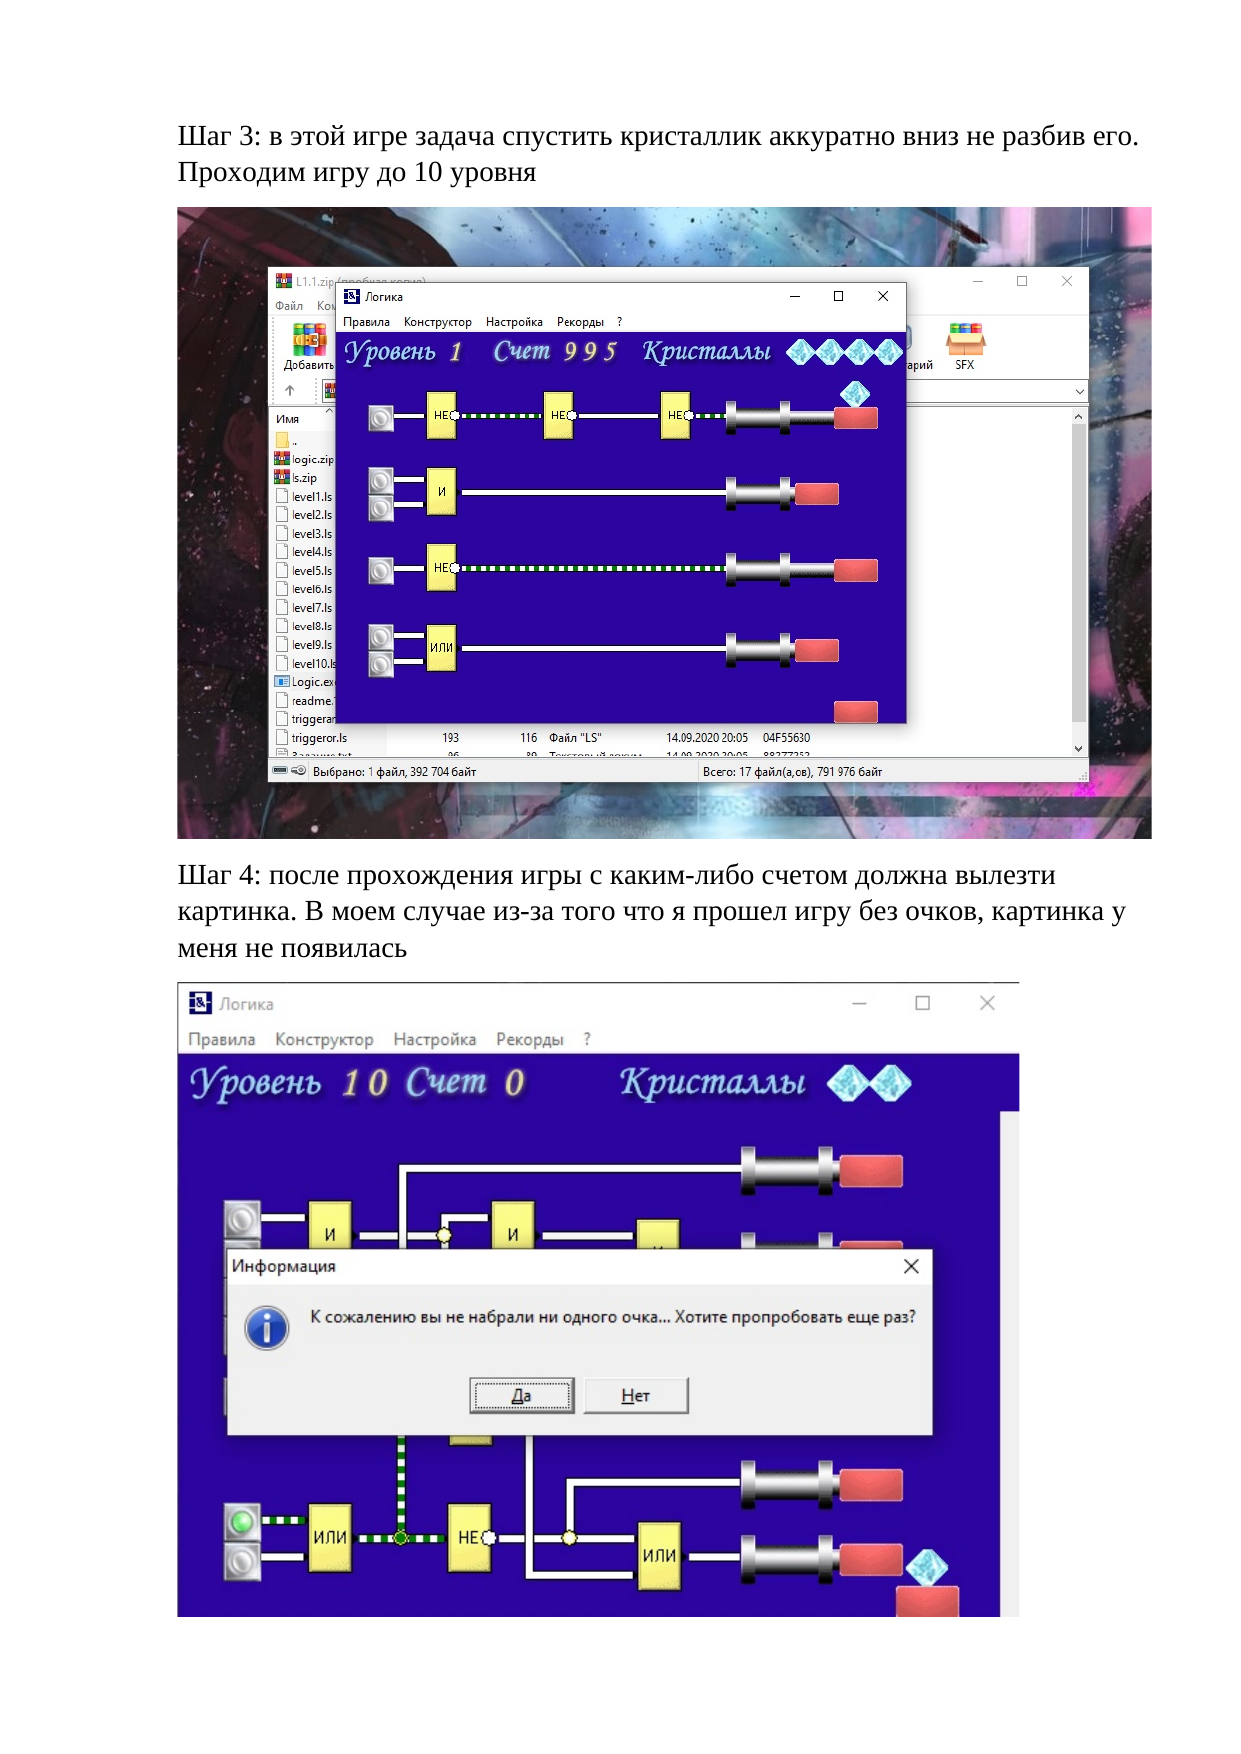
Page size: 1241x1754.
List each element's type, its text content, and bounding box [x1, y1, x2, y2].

picture [177, 207, 1152, 839]
text Шаг 4: после прохождения игры с каким-либо счетом должна вылезти картинка. В моем случае из-за того что я прошел игру без очков, картинка у меня не появилась [177, 857, 1152, 963]
picture [177, 982, 1020, 1617]
text Шаг 3: в этой игре задача спустить кристаллик аккуратно вниз не разбив его. Проходим игру до 10 уровня [177, 118, 1152, 188]
